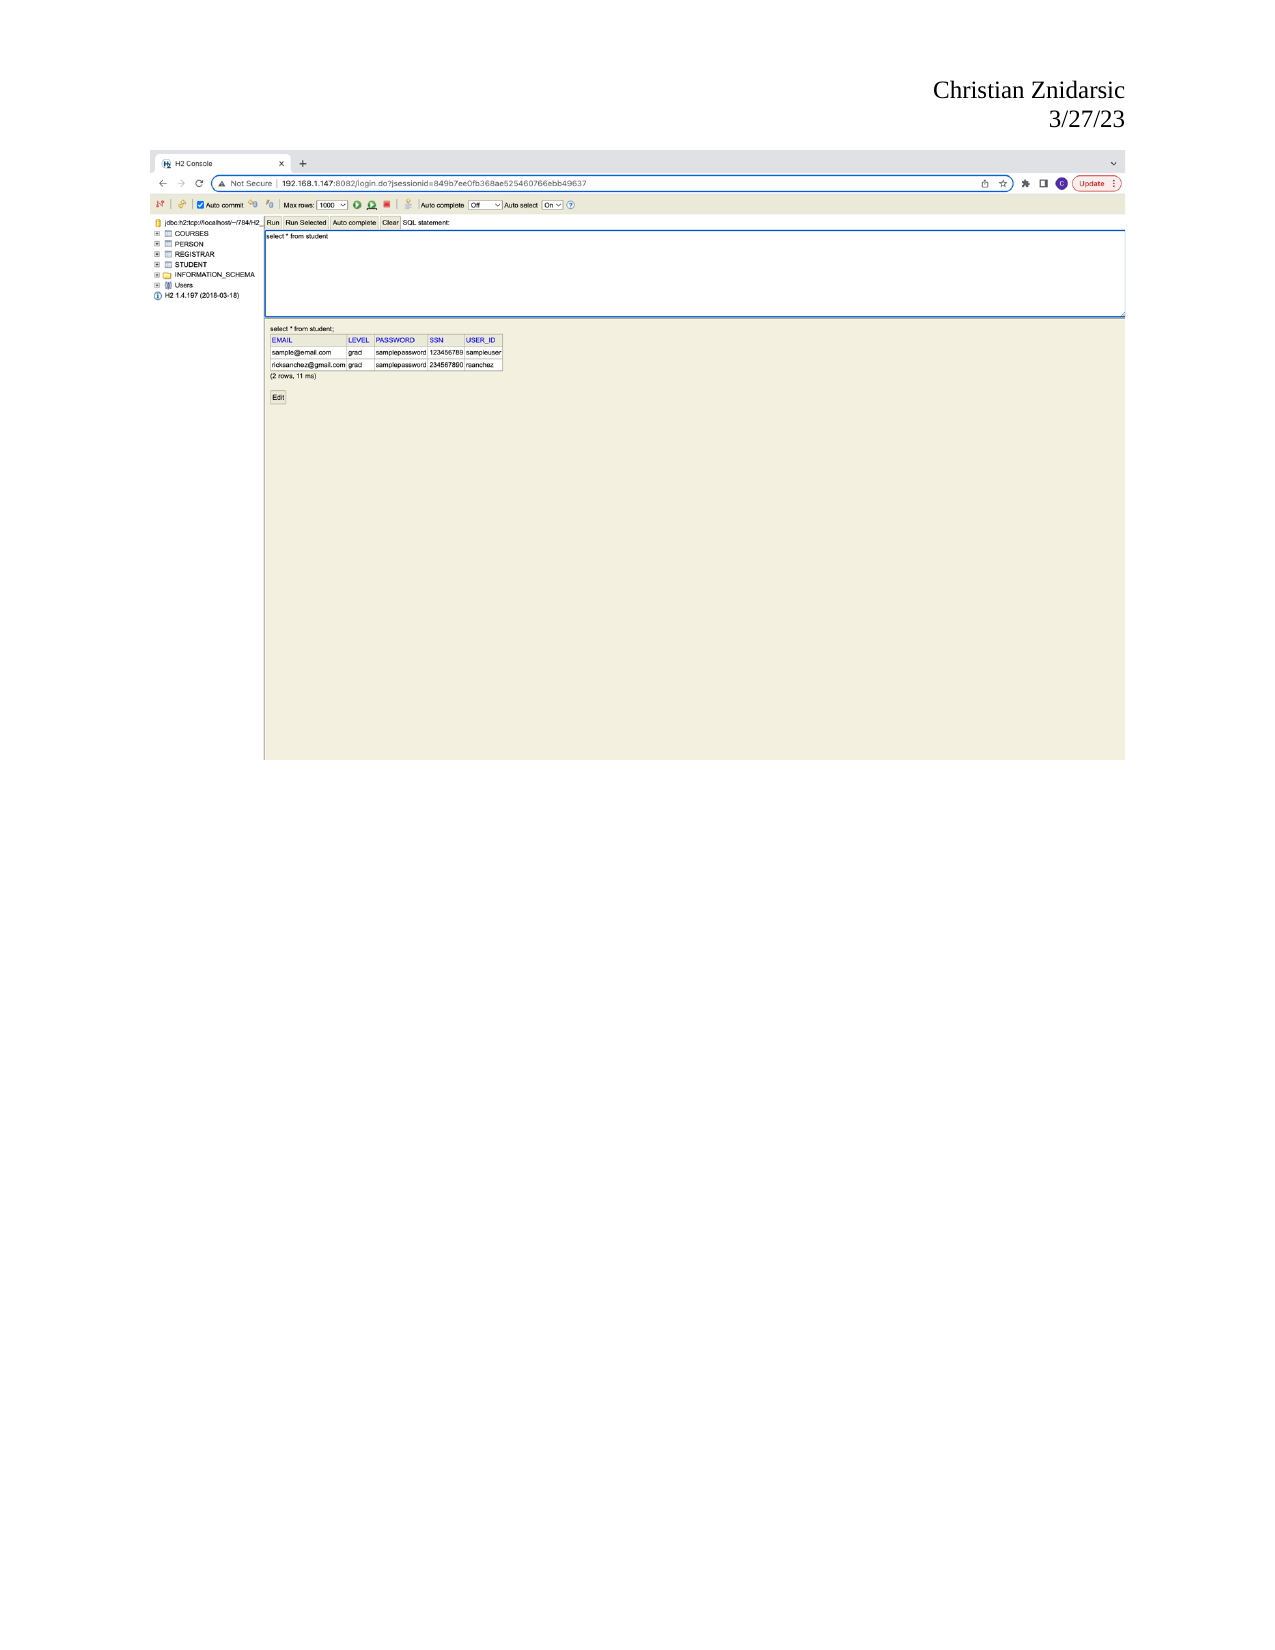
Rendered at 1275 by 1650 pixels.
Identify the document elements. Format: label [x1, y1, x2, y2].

picture [150, 150, 1125, 760]
